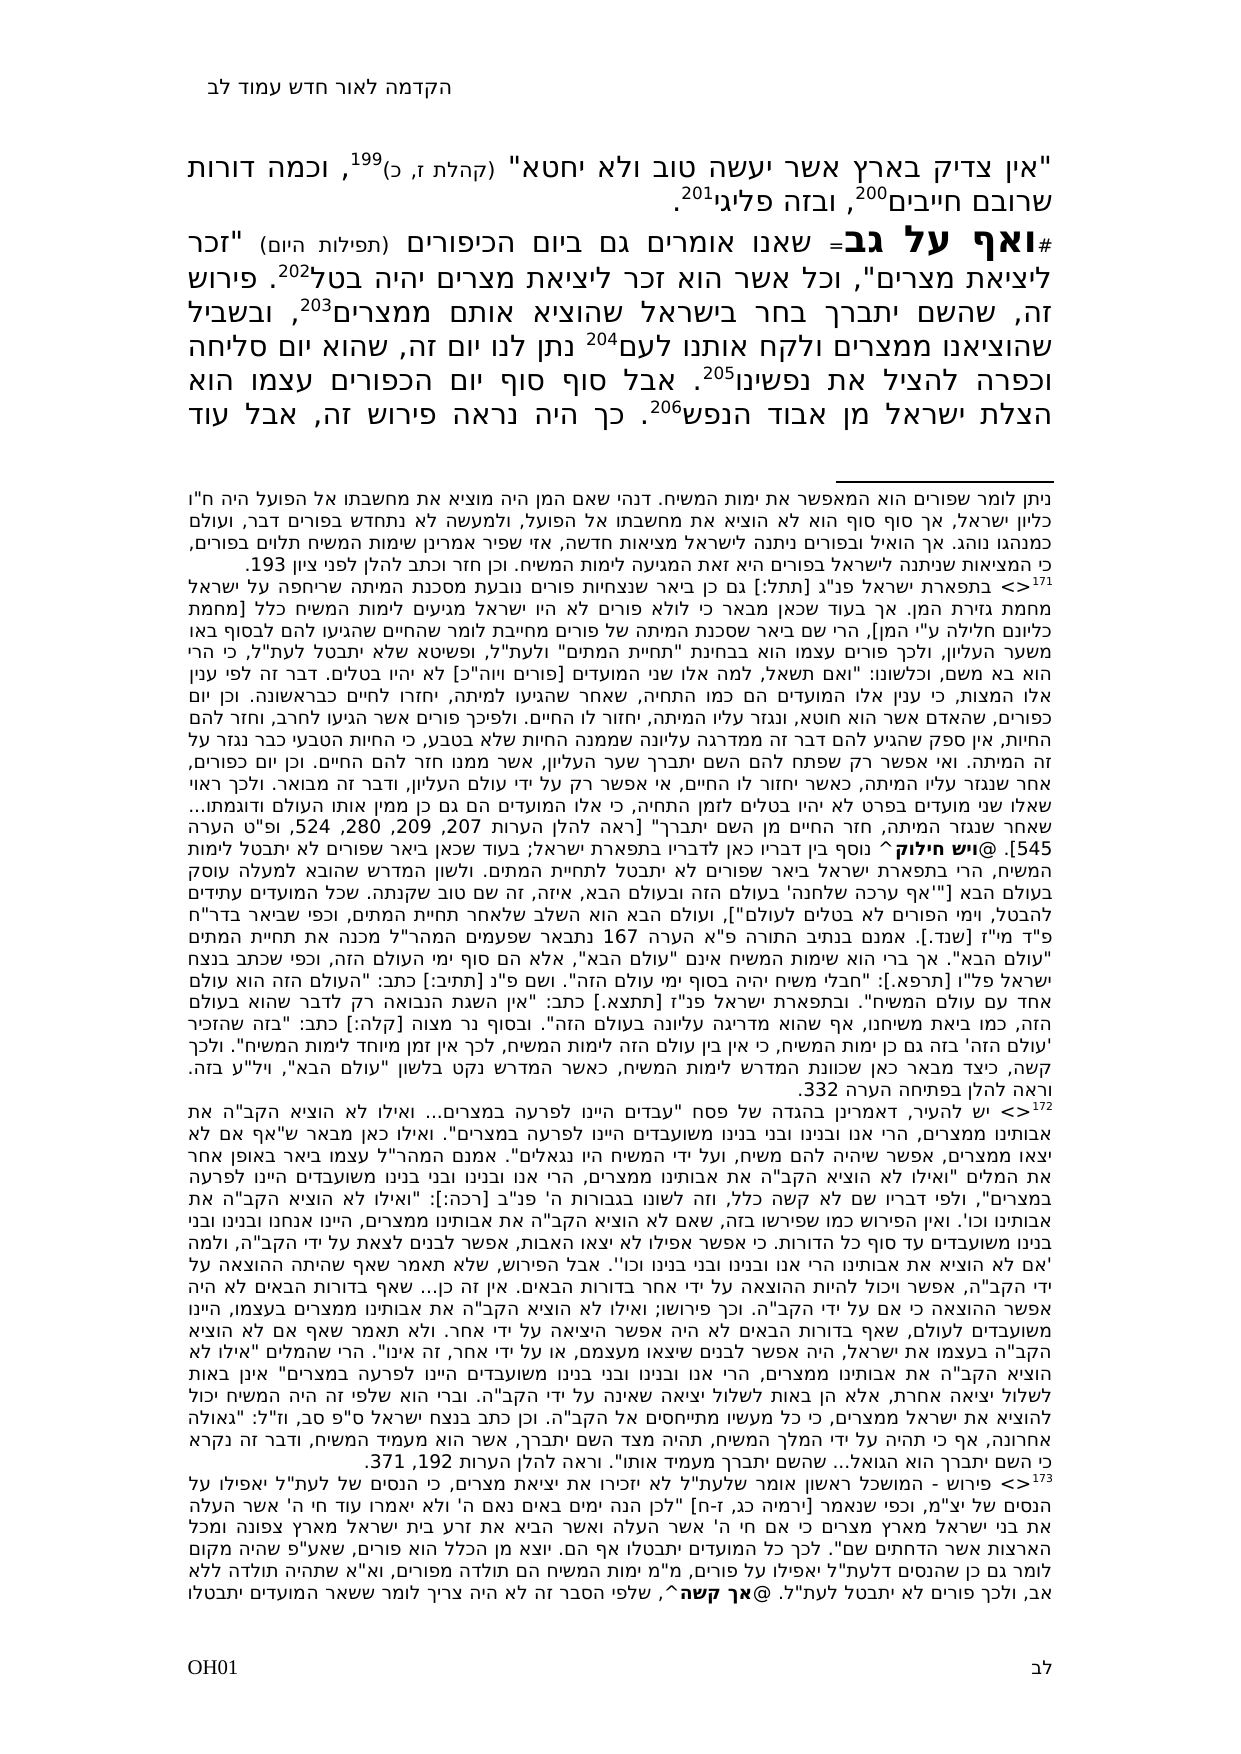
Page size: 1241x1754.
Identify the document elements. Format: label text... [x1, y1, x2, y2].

text #אבל מי= שלא אמר רק ימי הפורים לא יהיו בטלים, אבל יום הכפורים אפשר להתבטל, מפני כי יש הרבה צדיקים שאין השטן יכול להם מפני שהם צדיקים, ולכך אף אם לא היה יום הכפורים, לא היה מציאות האדם בטל לגמרי. אבל ימי הפורים, מפני שהיה חפץ המן לכלות הכל, הן צדיק הן רשע, ודבר זה היה אבוד לגמרי. ומי שאמר יום הכפורים לא יהיה בטל, סבר כי הצדיקים הם מועטים, ואף הצדיק "אין צדיק בארץ אשר יעשה טוב ולא יחטא" (קהלת ז, כ), וכמה דורות שרובם חייבים, ובזה פליגי. [187, 150, 1053, 218]
text #ואף על גב= שאנו אומרים גם ביום הכיפורים (תפילות היום) "זכר ליציאת מצרים", וכל אשר הוא זכר ליציאת מצרים יהיה בטל. פירוש זה, שהשם יתברך בחר בישראל שהוציא אותם ממצרים, ובשביל שהוציאנו ממצרים ולקח אותנו לעם נתן לנו יום זה, שהוא יום סליחה וכפרה להציל את נפשינו. אבל סוף סוף יום הכפורים עצמו הוא הצלת ישראל מן אבוד הנפש. כך היה נראה פירוש זה, אבל עוד יתבאר. והרי מזה נראה מעלת הגאולה הזאת שיש לה מעלה זאת שאין לה ביטול, וגודל הנס. [187, 218, 1053, 431]
